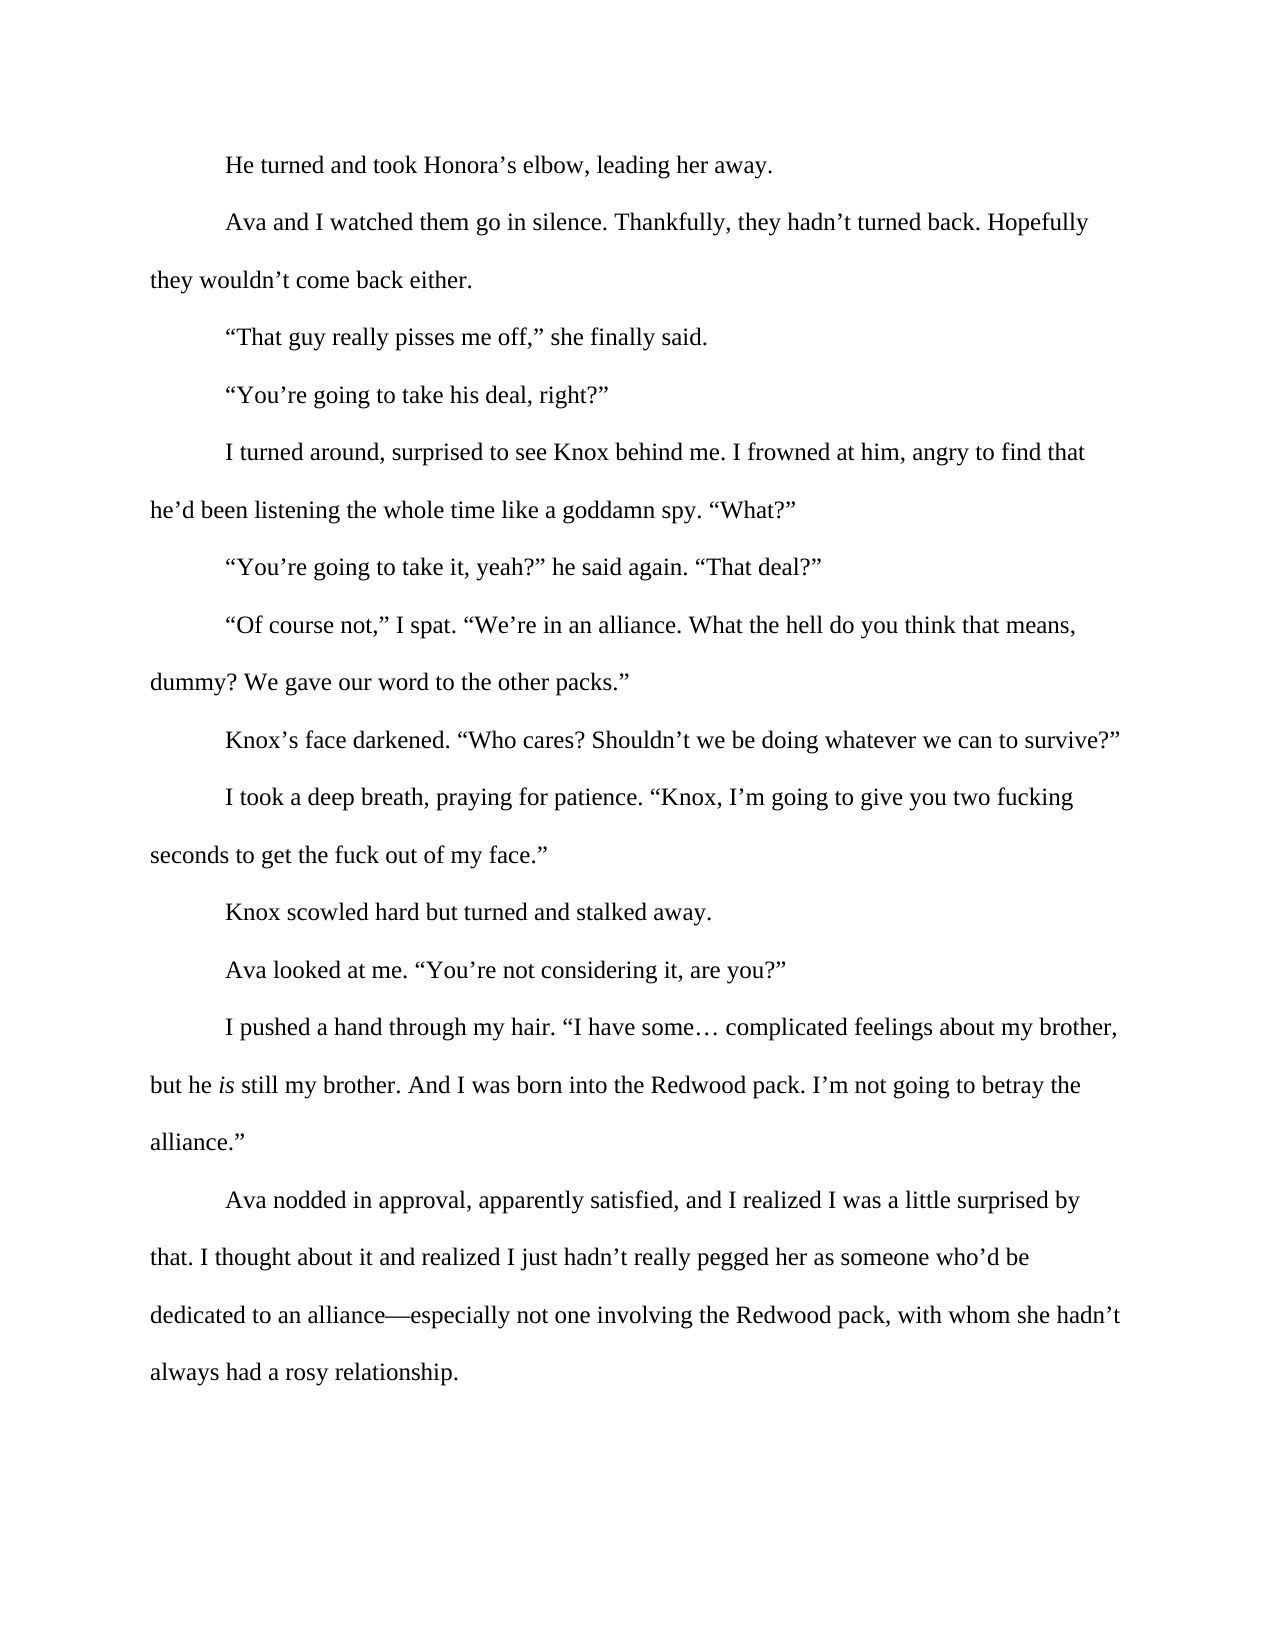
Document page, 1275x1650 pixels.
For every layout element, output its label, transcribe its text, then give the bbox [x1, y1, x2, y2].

text I pushed a hand through my hair. “I have some… complicated feelings about my brother, but he is still my brother. And I was born into the Redwood pack. I’m not going to betray the alliance.” [150, 1012, 1125, 1156]
text Ava and I watched them go in silence. Thankfully, they hadn’t turned back. Hopefully they wouldn’t come back either. [150, 207, 1125, 294]
text “That guy really pisses me off,” she finally said. [150, 322, 1125, 351]
text Ava looked at me. “You’re not considering it, are you?” [150, 955, 1125, 984]
text “You’re going to take it, yeah?” he said again. “That deal?” [150, 552, 1125, 581]
text He turned and took Honora’s elbow, leading her away. [150, 150, 1125, 179]
text Knox scowled hard but turned and stalked away. [150, 897, 1125, 926]
text I turned around, surprised to see Knox behind me. I frowned at him, angry to find that he’d been listening the whole time like a goddamn spy. “What?” [150, 437, 1125, 524]
text Ava nodded in approval, apparently satisfied, and I realized I was a little surprised by that. I thought about it and realized I just hadn’t really pegged her as someone who’d be dedicated to an alliance—especially not one involving the Redwood pack, with whom she hadn’t always had a rosy relationship. [150, 1185, 1125, 1386]
text I took a deep breath, praying for patience. “Knox, I’m going to give you two fucking seconds to get the fuck out of my face.” [150, 782, 1125, 869]
text Knox’s face darkened. “Who cares? Shouldn’t we be doing whatever we can to survive?” [150, 725, 1125, 754]
text “You’re going to take his deal, right?” [150, 380, 1125, 409]
text “Of course not,” I spat. “We’re in an alliance. What the hell do you think that means, dummy? We gave our word to the other packs.” [150, 610, 1125, 696]
